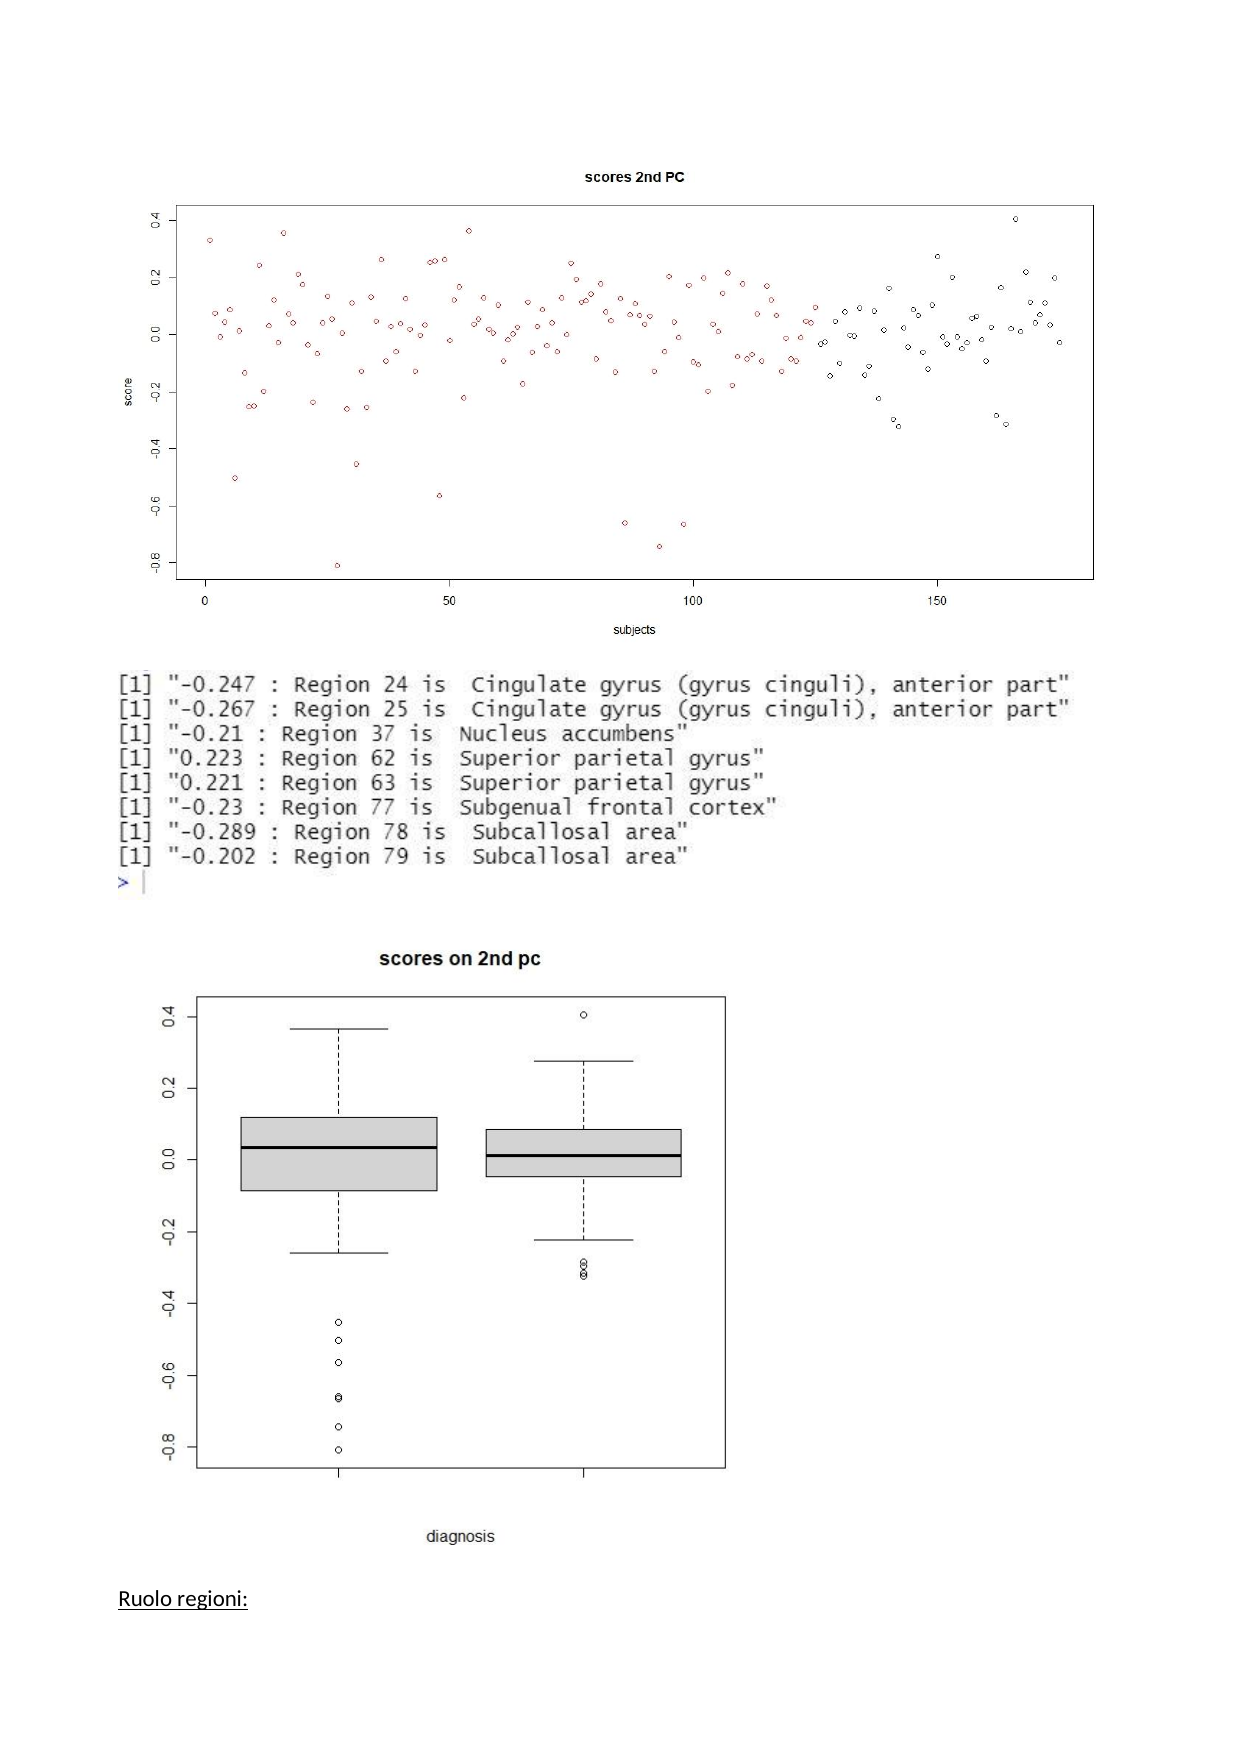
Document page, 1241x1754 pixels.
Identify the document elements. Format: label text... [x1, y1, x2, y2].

picture [118, 147, 1123, 651]
picture [118, 670, 1123, 900]
text Ruolo regioni: [118, 1584, 1122, 1613]
picture [118, 918, 765, 1566]
